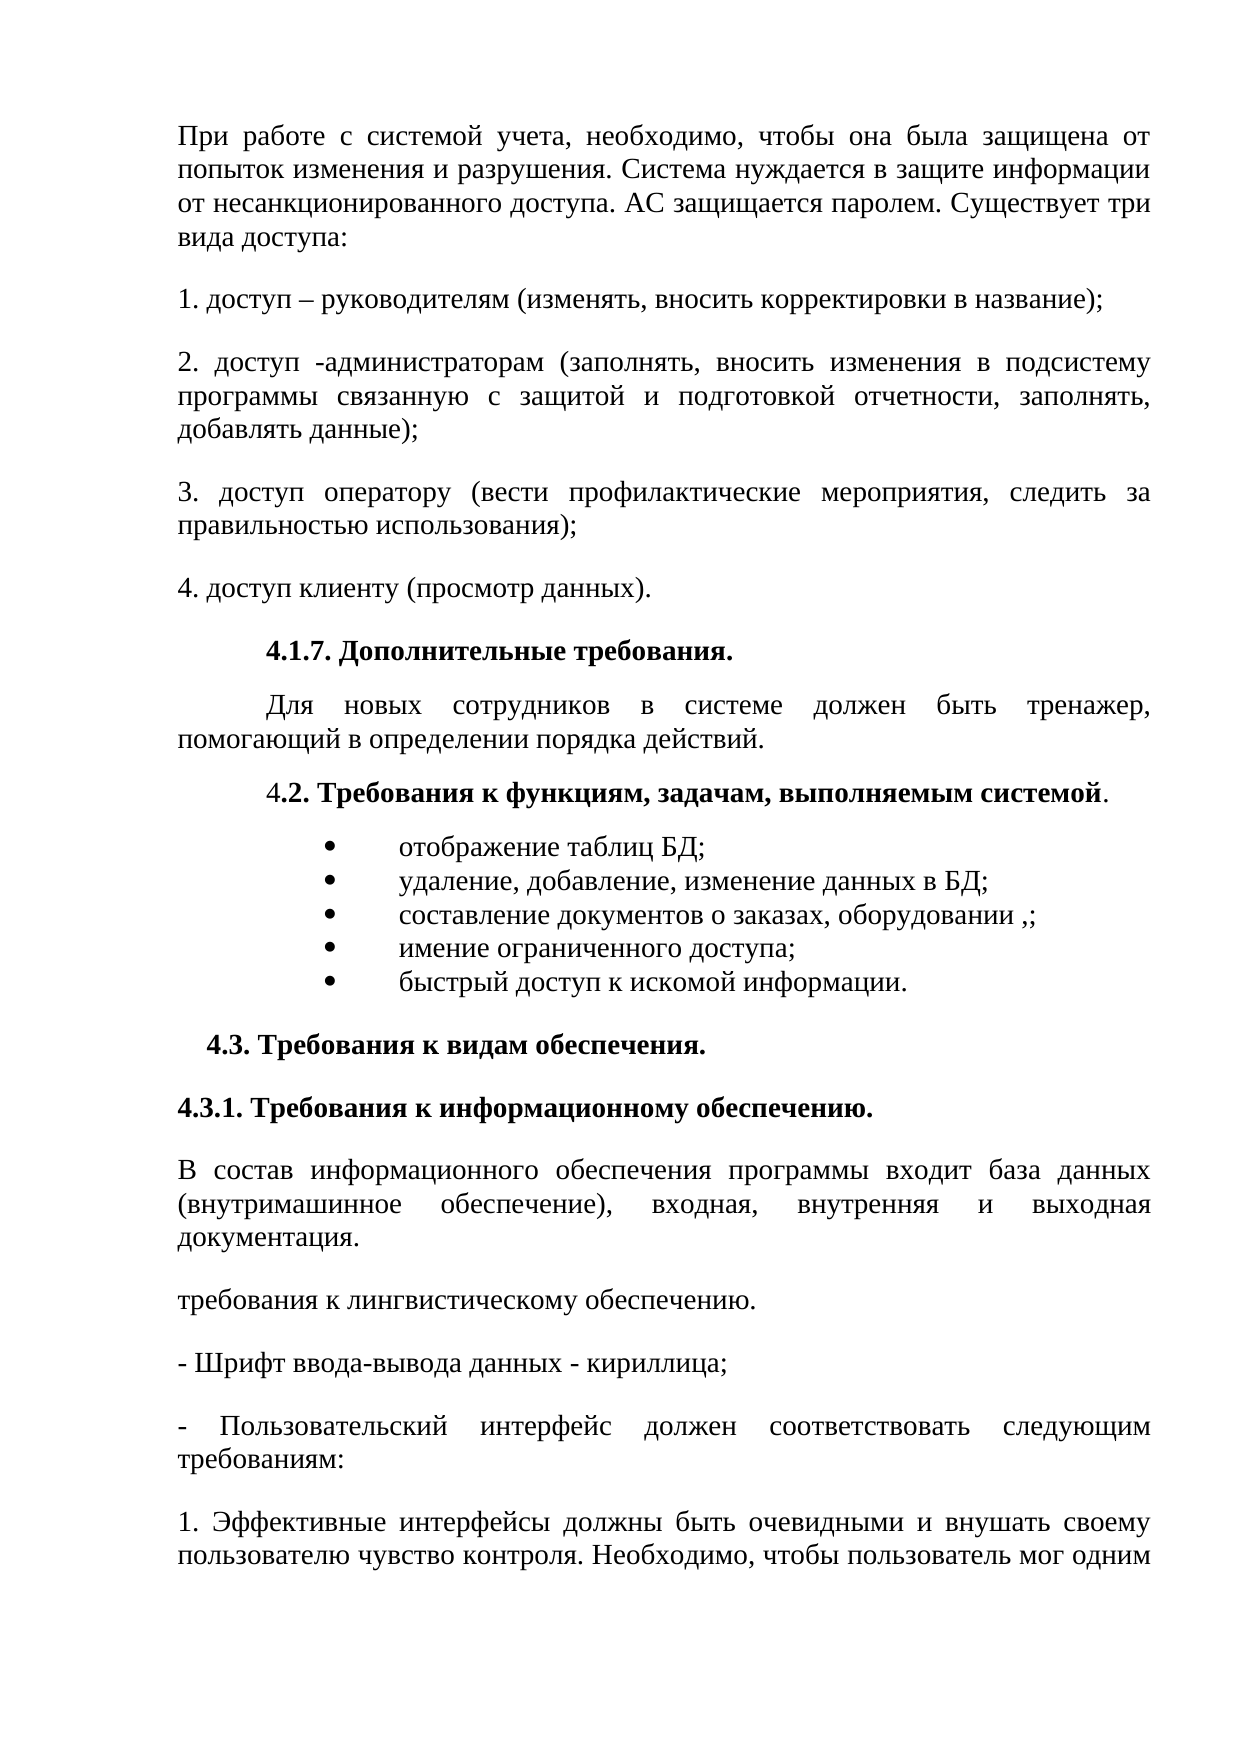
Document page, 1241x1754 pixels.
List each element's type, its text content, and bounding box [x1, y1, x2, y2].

list отображение таблиц БД; [236, 829, 1152, 863]
text 4.3.1. Требования к информационному обеспечению. [177, 1090, 1152, 1123]
text В состав информационного обеспечения программы входит база данных (внутримашинное обеспечение), входная, внутренняя и выходная документация. [177, 1152, 1152, 1253]
text 3. доступ оператору (вести профилактические мероприятия, следить за правильностью использования); [177, 474, 1152, 541]
text Для новых сотрудников в системе должен быть тренажер, помогающий в определении порядка действий. [177, 687, 1152, 754]
list имение ограниченного доступа; [236, 931, 1152, 964]
text 4. доступ клиенту (просмотр данных). [177, 570, 1152, 604]
text 4.2. Требования к функциям, задачам, выполняемым системой. [177, 775, 1152, 809]
text 4.3. Требования к видам обеспечения. [177, 1027, 1152, 1061]
text 4.1.7. Дополнительные требования. [177, 633, 1152, 666]
text 1. доступ – руководителям (изменять, вносить корректировки в название); [177, 281, 1152, 315]
text - Шрифт ввода-вывода данных - кириллица; [177, 1345, 1152, 1378]
list составление документов о заказах, оборудовании ,; [236, 897, 1152, 931]
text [177, 1504, 1152, 1571]
list быстрый доступ к искомой информации. [236, 964, 1152, 998]
list удаление, добавление, изменение данных в БД; [236, 863, 1152, 897]
text При работе с системой учета, необходимо, чтобы она была защищена от попыток изменения и разрушения. Система нуждается в защите информации от несанкционированного доступа. АС защищается паролем. Существует три вида доступа: [177, 118, 1152, 252]
text 2. доступ -администраторам (заполнять, вносить изменения в подсистему программы связанную с защитой и подготовкой отчетности, заполнять, добавлять данные); [177, 344, 1152, 445]
text - Пользовательский интерфейс должен соответствовать следующим требованиям: [177, 1408, 1152, 1475]
text требования к лингвистическому обеспечению. [177, 1282, 1152, 1316]
